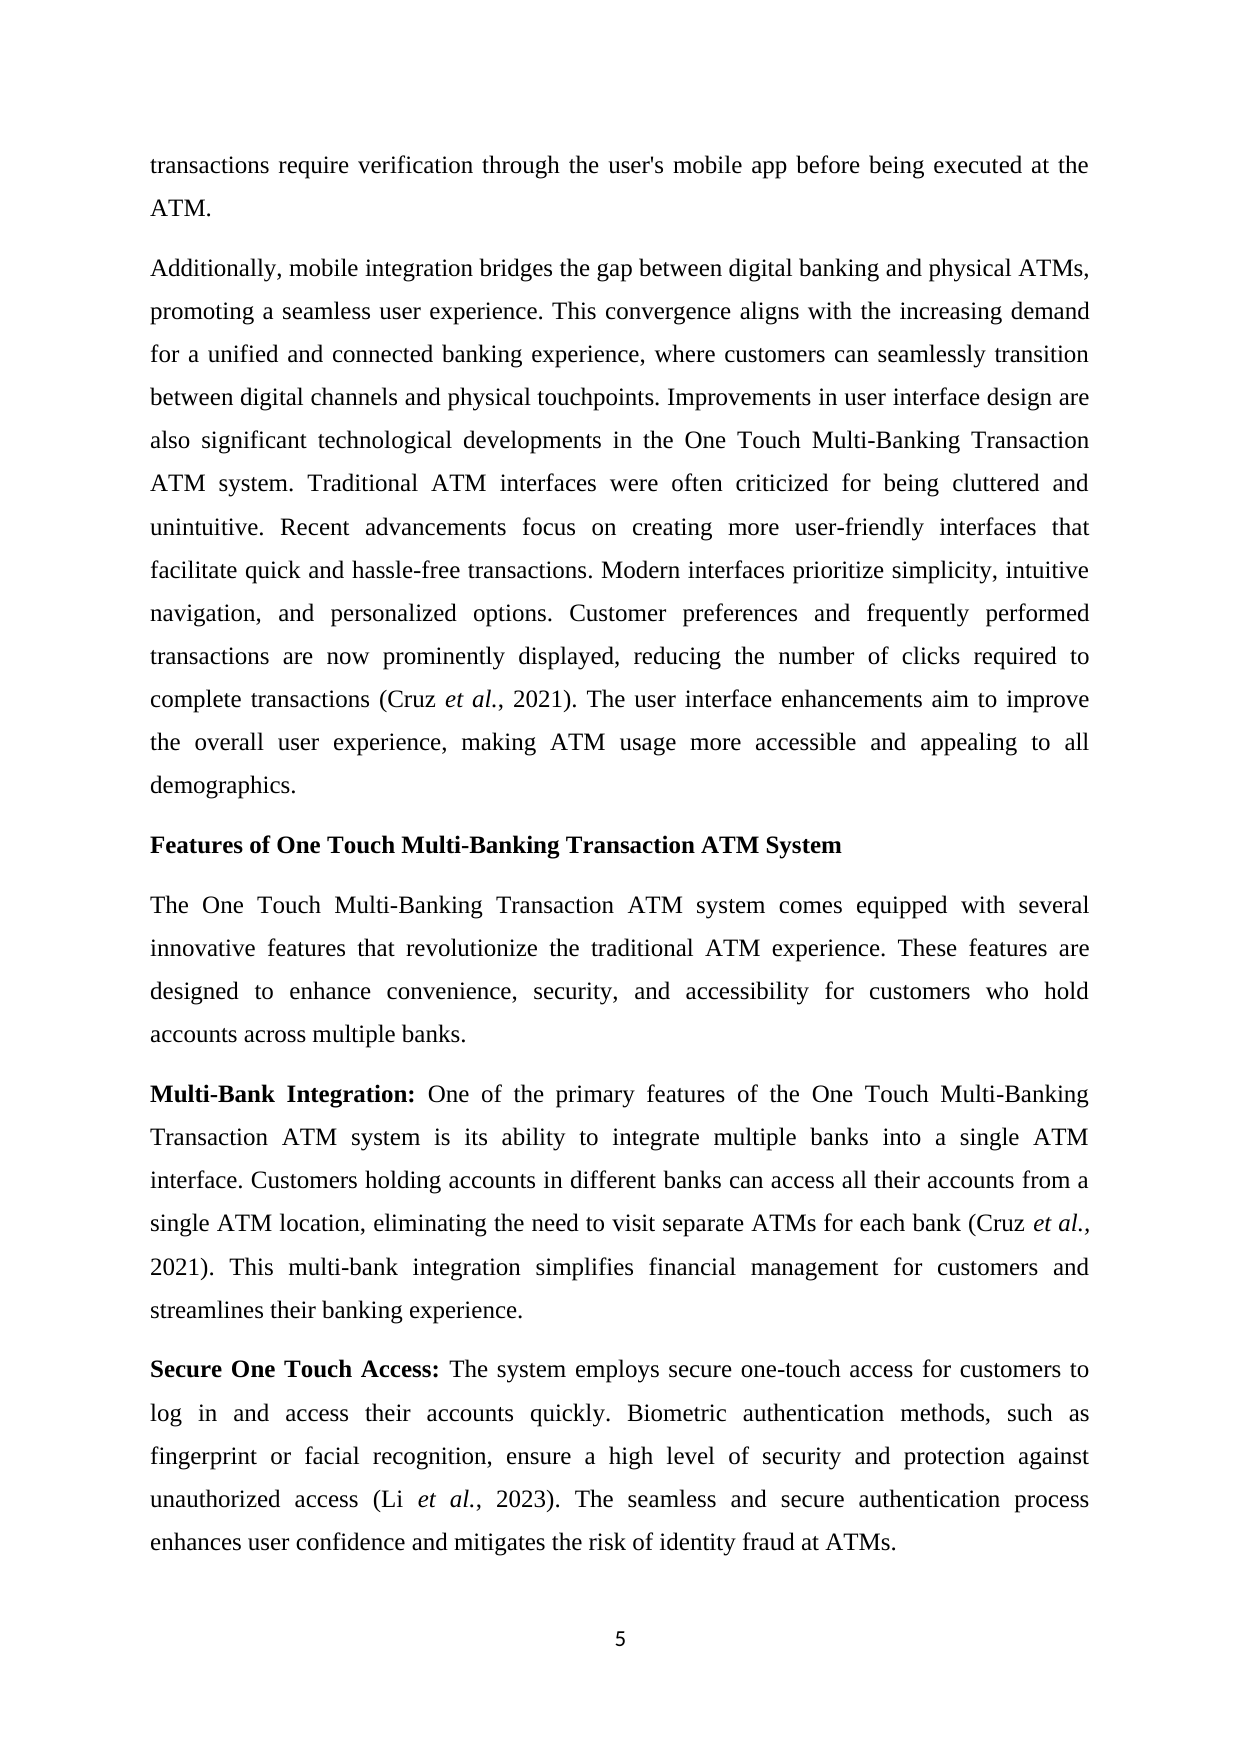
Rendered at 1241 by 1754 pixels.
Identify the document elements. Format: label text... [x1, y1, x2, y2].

text Secure One Touch Access: The system employs secure one-touch access for customers to log in and access their accounts quickly. Biometric authentication methods, such as fingerprint or facial recognition, ensure a high level of security and protection against unauthorized access (Li et al., 2023). The seamless and secure authentication process enhances user confidence and mitigates the risk of identity fraud at ATMs. [150, 1354, 1090, 1556]
text Features of One Touch Multi-Banking Transaction ATM System [150, 830, 1090, 859]
text The One Touch Multi-Banking Transaction ATM system comes equipped with several innovative features that revolutionize the traditional ATM experience. These features are designed to enhance convenience, security, and accessibility for customers who hold accounts across multiple banks. [150, 890, 1090, 1048]
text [150, 150, 1090, 222]
text Multi-Bank Integration: One of the primary features of the One Touch Multi-Banking Transaction ATM system is its ability to integrate multiple banks into a single ATM interface. Customers holding accounts in different banks can access all their accounts from a single ATM location, eliminating the need to visit separate ATMs for each bank (Cruz et al., 2021). This multi-bank integration simplifies financial management for customers and streamlines their banking experience. [150, 1079, 1090, 1323]
text Additionally, mobile integration bridges the gap between digital banking and physical ATMs, promoting a seamless user experience. This convergence aligns with the increasing demand for a unified and connected banking experience, where customers can seamlessly transition between digital channels and physical touchpoints. Improvements in user interface design are also significant technological developments in the One Touch Multi-Banking Transaction ATM system. Traditional ATM interfaces were often criticized for being cluttered and unintuitive. Recent advancements focus on creating more user-friendly interfaces that facilitate quick and hassle-free transactions. Modern interfaces prioritize simplicity, intuitive navigation, and personalized options. Customer preferences and frequently performed transactions are now prominently displayed, reducing the number of clicks required to complete transactions (Cruz et al., 2021). The user interface enhancements aim to improve the overall user experience, making ATM usage more accessible and appealing to all demographics. [150, 253, 1090, 799]
